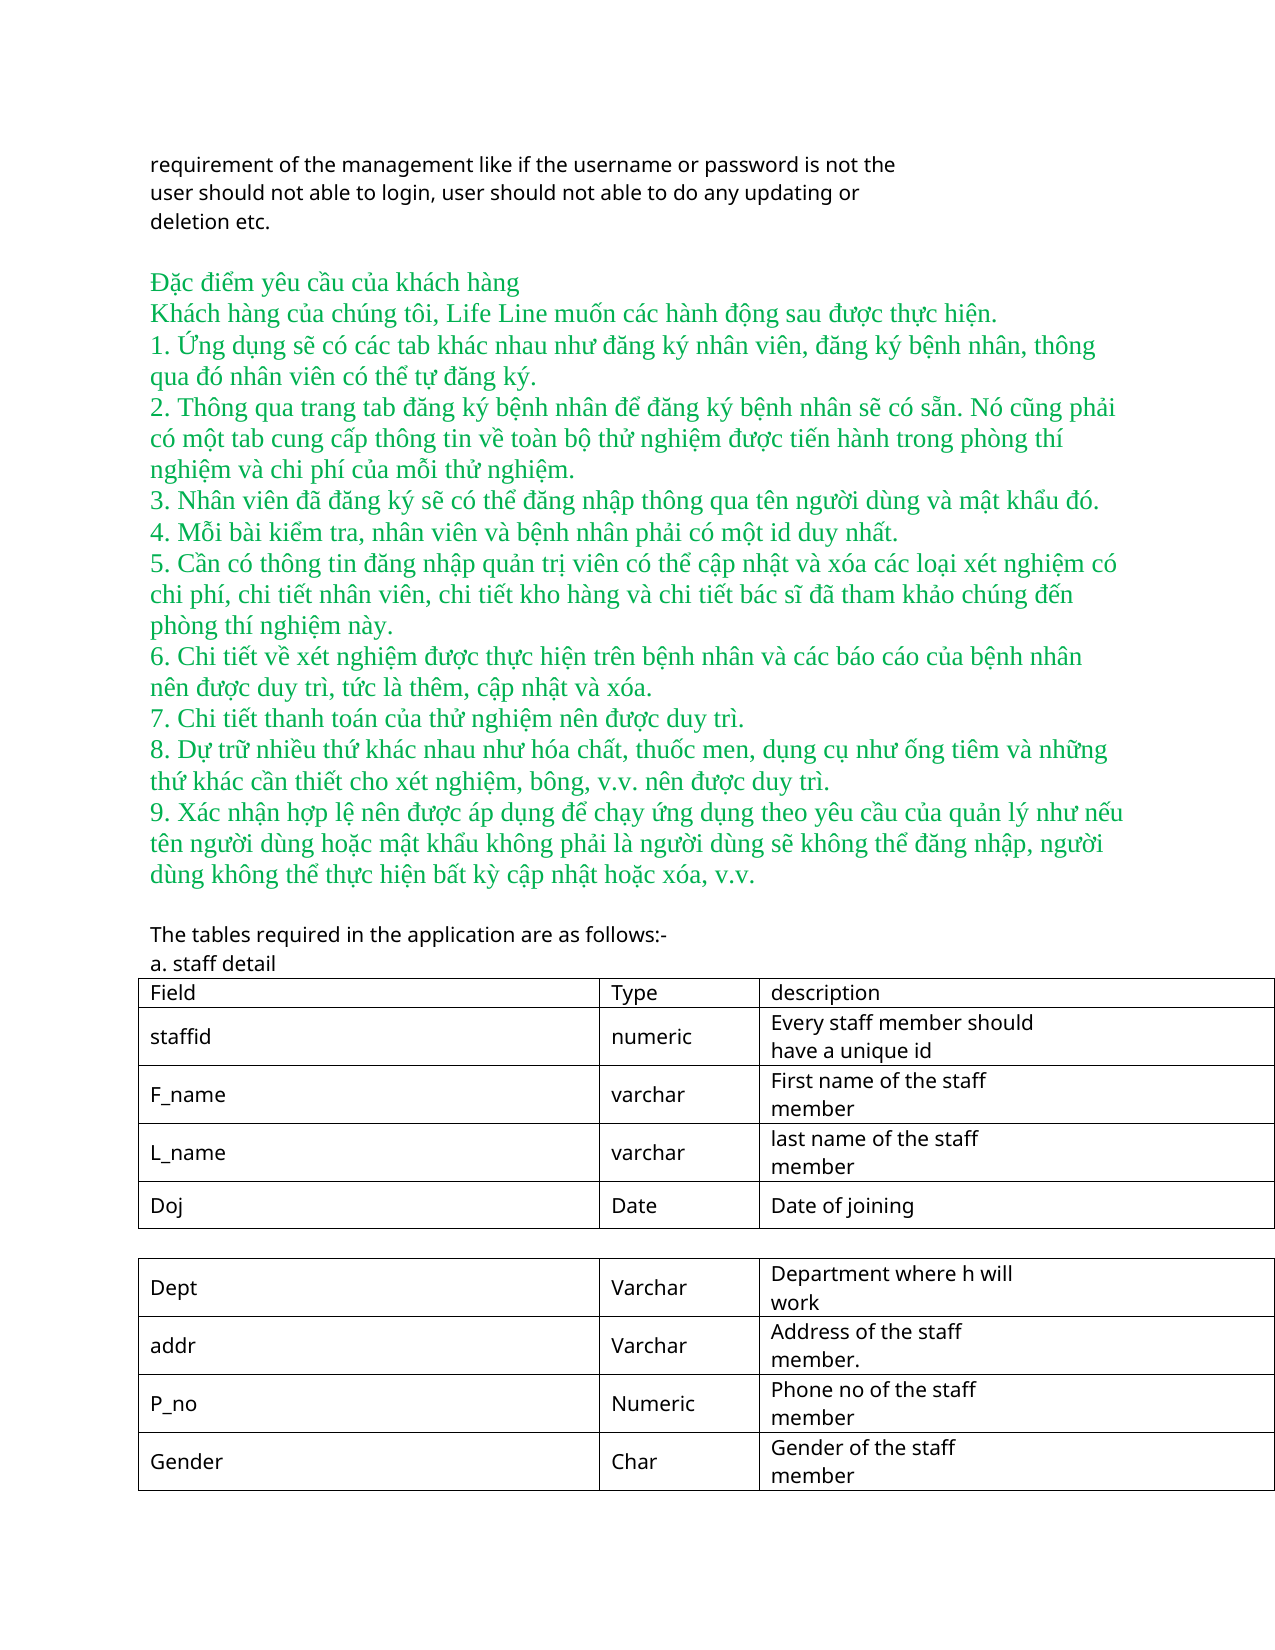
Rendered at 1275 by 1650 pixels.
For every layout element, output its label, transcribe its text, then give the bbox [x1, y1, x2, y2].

table_header Varchar [600, 1259, 759, 1316]
table_cell Varchar [600, 1317, 759, 1374]
table_cell varchar [600, 1066, 759, 1123]
text 8. Dự trữ nhiều thứ khác nhau như hóa chất, thuốc men, dụng cụ như ống tiêm và những thứ khác cần thiết cho xét nghiệm, bông, v.v. nên được duy trì. [150, 734, 1125, 796]
table_cell staffid [139, 1008, 599, 1065]
table_cell Gender [139, 1433, 599, 1490]
table_header description [760, 979, 1274, 1007]
text 6. Chi tiết về xét nghiệm được thực hiện trên bệnh nhân và các báo cáo của bệnh nhân nên được duy trì, tức là thêm, cập nhật và xóa. [150, 640, 1125, 702]
table_header Dept [139, 1259, 599, 1316]
table_cell Date of joining [760, 1182, 1274, 1228]
table_cell Gender of the staff member [760, 1433, 1274, 1490]
table_cell Date [600, 1182, 759, 1228]
table_cell Doj [139, 1182, 599, 1228]
table_cell First name of the staff member [760, 1066, 1274, 1123]
table_cell last name of the staff member [760, 1124, 1274, 1181]
text 7. Chi tiết thanh toán của thử nghiệm nên được duy trì. [150, 702, 1125, 734]
text 9. Xác nhận hợp lệ nên được áp dụng để chạy ứng dụng theo yêu cầu của quản lý như nếu tên người dùng hoặc mật khẩu không phải là người dùng sẽ không thể đăng nhập, người dùng không thể thực hiện bất kỳ cập nhật hoặc xóa, v.v. [150, 796, 1125, 889]
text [150, 150, 1125, 235]
table_cell Phone no of the staff member [760, 1375, 1274, 1432]
text The tables required in the application are as follows:- a. staff detail [150, 921, 1125, 977]
table_header Department where h will work [760, 1259, 1274, 1316]
text 5. Cần có thông tin đăng nhập quản trị viên có thể cập nhật và xóa các loại xét nghiệm có chi phí, chi tiết nhân viên, chi tiết kho hàng và chi tiết bác sĩ đã tham khảo chúng đến phòng thí nghiệm này. [150, 547, 1125, 640]
table_cell addr [139, 1317, 599, 1374]
table_cell F_name [139, 1066, 599, 1123]
text 3. Nhân viên đã đăng ký sẽ có thể đăng nhập thông qua tên người dùng và mật khẩu đó. [150, 484, 1125, 516]
table_cell Every staff member should have a unique id [760, 1008, 1274, 1065]
table_cell P_no [139, 1375, 599, 1432]
text Đặc điểm yêu cầu của khách hàng [150, 266, 1125, 298]
table_header Type [600, 979, 759, 1007]
text 1. Ứng dụng sẽ có các tab khác nhau như đăng ký nhân viên, đăng ký bệnh nhân, thông qua đó nhân viên có thể tự đăng ký. [150, 329, 1125, 391]
table_cell Address of the staff member. [760, 1317, 1274, 1374]
table_cell Numeric [600, 1375, 759, 1432]
table_cell L_name [139, 1124, 599, 1181]
table_cell numeric [600, 1008, 759, 1065]
text 2. Thông qua trang tab đăng ký bệnh nhân để đăng ký bệnh nhân sẽ có sẵn. Nó cũng phải có một tab cung cấp thông tin về toàn bộ thử nghiệm được tiến hành trong phòng thí nghiệm và chi phí của mỗi thử nghiệm. [150, 391, 1125, 484]
text 4. Mỗi bài kiểm tra, nhân viên và bệnh nhân phải có một id duy nhất. [150, 516, 1125, 547]
table_header Field [139, 979, 599, 1007]
table_cell Char [600, 1433, 759, 1490]
table_cell varchar [600, 1124, 759, 1181]
text Khách hàng của chúng tôi, Life Line muốn các hành động sau được thực hiện. [150, 298, 1125, 329]
